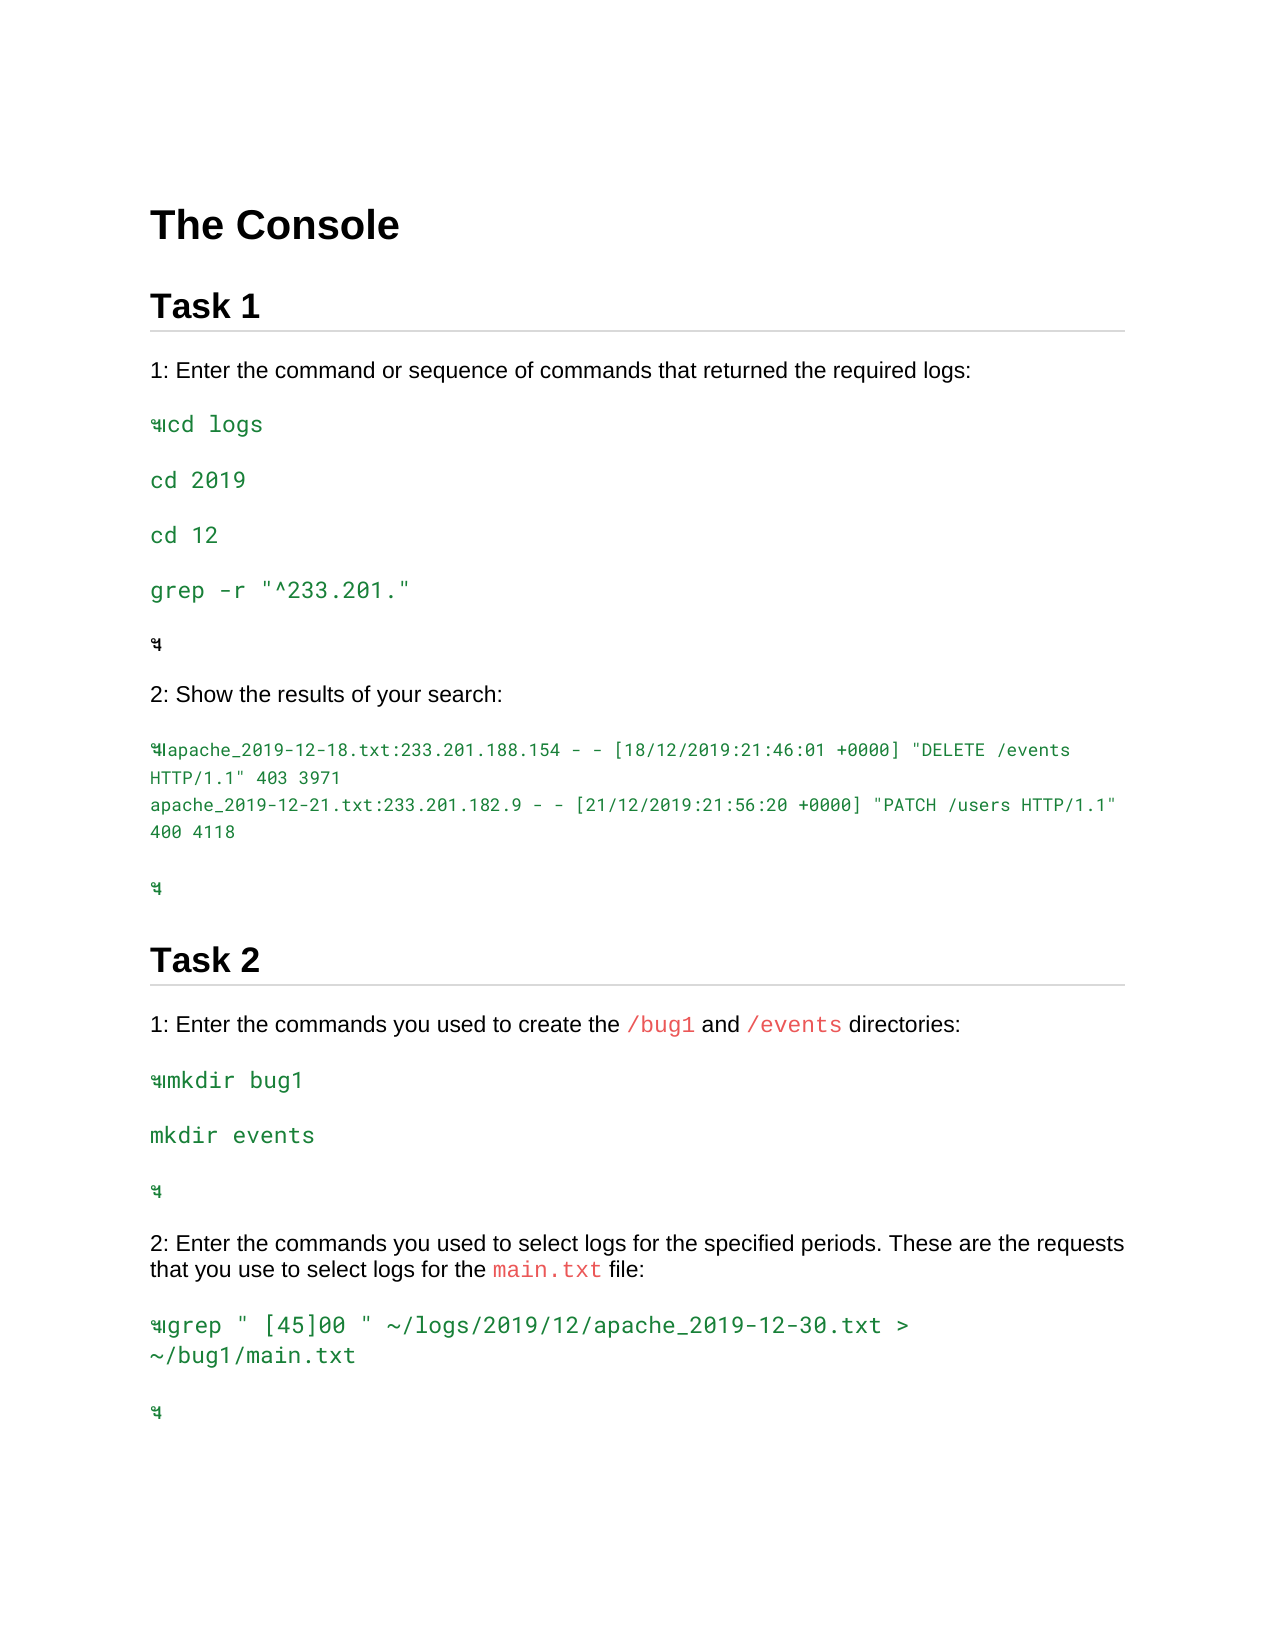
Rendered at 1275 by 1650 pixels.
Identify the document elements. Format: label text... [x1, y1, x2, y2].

text mkdir bug1 [150, 1064, 1125, 1094]
text cd 12 [150, 519, 1125, 549]
subtitle Task 2 [150, 939, 1125, 984]
text grep " [45]00 " ~/logs/2019/12/apache_2019-12-30.txt > ~/bug1/main.txt [150, 1309, 1125, 1370]
text grep -r "^233.201." [150, 574, 1125, 604]
subtitle The Console [150, 200, 1125, 248]
text 2: Enter the commands you used to select logs for the specified periods. These are the requests that you use to select logs for the main.txt file: [150, 1230, 1125, 1284]
subtitle Task 1 [150, 285, 1125, 330]
text cd logs [150, 409, 1125, 439]
text 1: Enter the commands you used to create the /bug1 and /events directories: [150, 1011, 1125, 1039]
text mkdir events [150, 1119, 1125, 1150]
text 1: Enter the command or sequence of commands that returned the required logs: [150, 357, 1125, 384]
text  [150, 871, 1125, 901]
text apache_2019-12-21.txt:233.201.182.9 - - [21/12/2019:21:56:20 +0000] "PATCH /users HTTP/1.1" 400 4118 [150, 793, 1125, 843]
text 2: Show the results of your search: [150, 681, 1125, 707]
text  [150, 1175, 1125, 1205]
text  [150, 629, 1125, 656]
text  [150, 1395, 1125, 1425]
text cd 2019 [150, 464, 1125, 494]
text apache_2019-12-18.txt:233.201.188.154 - - [18/12/2019:21:46:01 +0000] "DELETE /events HTTP/1.1" 403 3971 [150, 732, 1125, 789]
